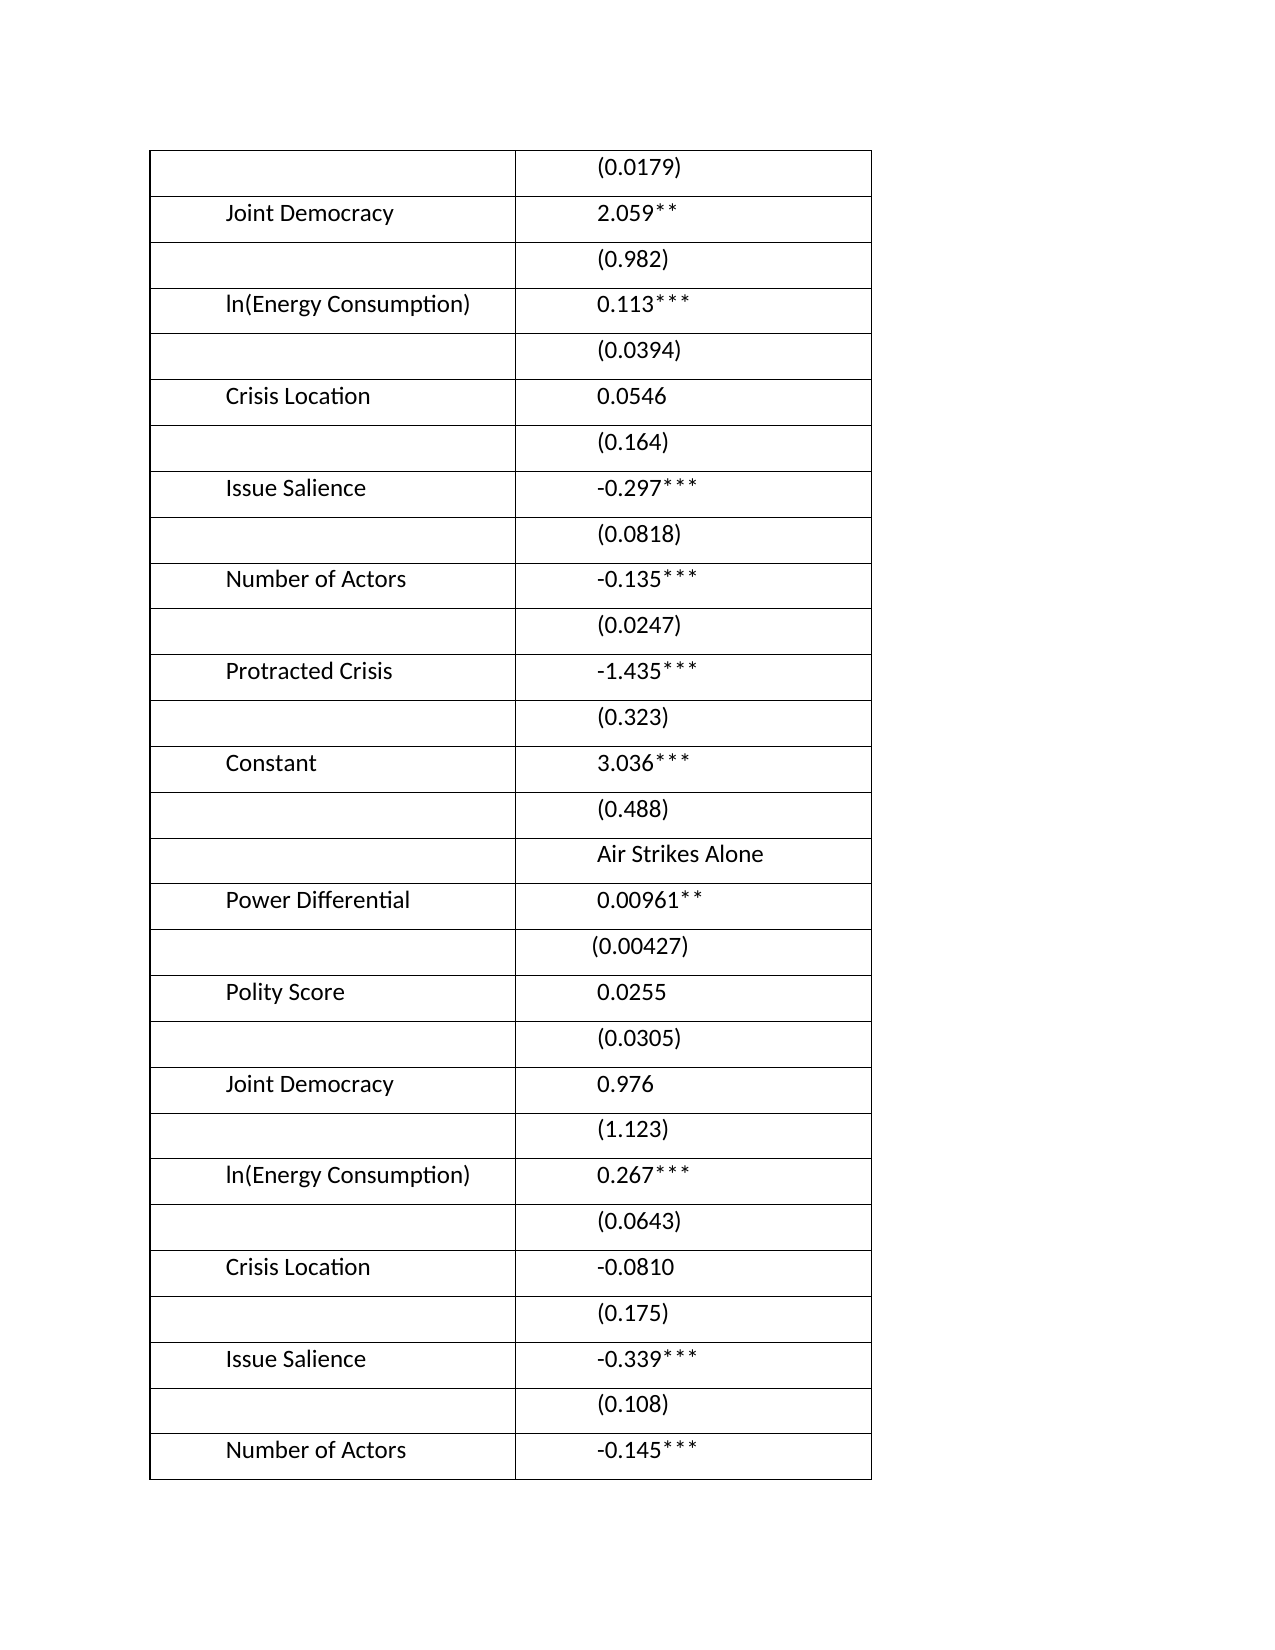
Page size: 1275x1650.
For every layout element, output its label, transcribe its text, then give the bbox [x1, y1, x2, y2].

table_cell 0.976 [516, 1068, 871, 1112]
table_cell [151, 1205, 515, 1250]
table_cell Issue Salience [151, 1343, 515, 1387]
table_cell [151, 793, 515, 837]
table_cell (0.982) [516, 243, 871, 287]
table_cell -1.435*** [516, 655, 871, 700]
table_cell 0.0546 [516, 380, 871, 425]
table_cell (0.0179) [516, 151, 871, 196]
table_cell 0.00961** [516, 884, 871, 929]
table_cell (0.0305) [516, 1022, 871, 1067]
table_cell Joint Democracy [151, 197, 515, 242]
table_cell [151, 839, 515, 883]
table_cell -0.297*** [516, 472, 871, 517]
table_cell Number of Actors [151, 564, 515, 608]
table_cell -0.145*** [516, 1434, 871, 1479]
table_cell 0.267*** [516, 1159, 871, 1204]
table_cell -0.135*** [516, 564, 871, 608]
table_cell [151, 1297, 515, 1342]
table_cell Polity Score [151, 976, 515, 1021]
table_cell Joint Democracy [151, 1068, 515, 1112]
table_cell [151, 1022, 515, 1067]
table_cell (0.164) [516, 426, 871, 471]
table_cell [151, 609, 515, 654]
table_cell (0.0818) [516, 518, 871, 562]
table_cell (1.123) [516, 1114, 871, 1158]
table_cell Protracted Crisis [151, 655, 515, 700]
table_cell Air Strikes Alone [516, 839, 871, 883]
table_cell [151, 930, 515, 975]
table_cell [151, 518, 515, 562]
table_cell (0.108) [516, 1389, 871, 1433]
table_cell ln(Energy Consumption) [151, 289, 515, 333]
table_cell [151, 701, 515, 746]
table_cell (0.0247) [516, 609, 871, 654]
table_cell (0.323) [516, 701, 871, 746]
table_cell [151, 1389, 515, 1433]
table_cell Issue Salience [151, 472, 515, 517]
table_cell Number of Actors [151, 1434, 515, 1479]
table_cell [151, 151, 515, 196]
table_cell ln(Energy Consumption) [151, 1159, 515, 1204]
table_cell [151, 426, 515, 471]
table_cell Power Differential [151, 884, 515, 929]
table_cell (0.00427) [516, 930, 871, 975]
table_cell (0.175) [516, 1297, 871, 1342]
table_cell [151, 1114, 515, 1158]
table_cell (0.488) [516, 793, 871, 837]
table_cell Constant [151, 747, 515, 792]
table_cell -0.339*** [516, 1343, 871, 1387]
table_cell 0.0255 [516, 976, 871, 1021]
table_cell 2.059** [516, 197, 871, 242]
table_cell Crisis Location [151, 380, 515, 425]
table_cell -0.0810 [516, 1251, 871, 1296]
table_cell [151, 243, 515, 287]
table_cell Crisis Location [151, 1251, 515, 1296]
table_cell (0.0394) [516, 334, 871, 379]
table_cell 3.036*** [516, 747, 871, 792]
table_cell [151, 334, 515, 379]
table_cell 0.113*** [516, 289, 871, 333]
table_cell (0.0643) [516, 1205, 871, 1250]
